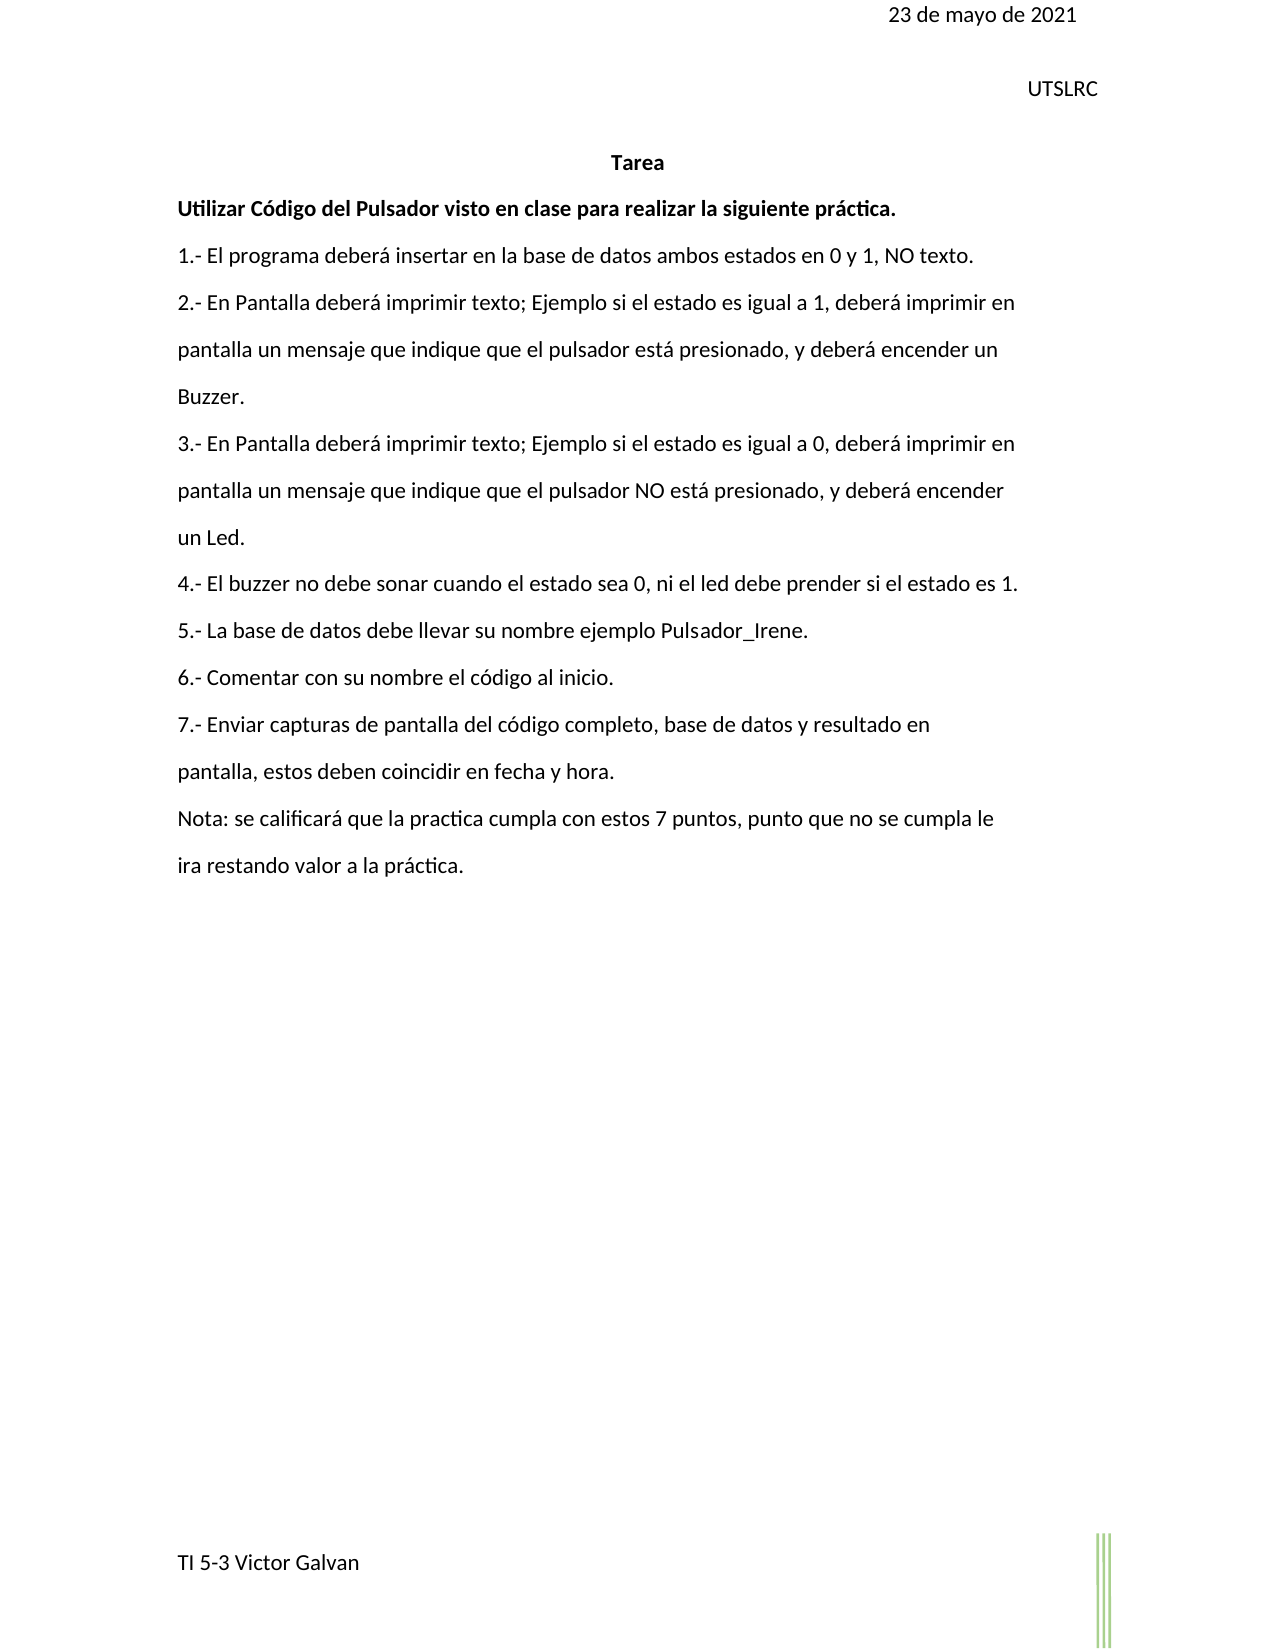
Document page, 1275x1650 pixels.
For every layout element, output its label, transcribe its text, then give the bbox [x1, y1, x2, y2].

text 6.- Comentar con su nombre el código al inicio. [177, 663, 1098, 691]
text pantalla un mensaje que indique que el pulsador NO está presionado, y deberá encender [177, 476, 1098, 504]
text un Led. [177, 523, 1098, 551]
text 7.- Enviar capturas de pantalla del código completo, base de datos y resultado en [177, 710, 1098, 738]
text 4.- El buzzer no debe sonar cuando el estado sea 0, ni el led debe prender si el estado es 1. [177, 569, 1098, 597]
text ira restando valor a la práctica. [177, 851, 1098, 879]
text Nota: se calificará que la practica cumpla con estos 7 puntos, punto que no se cumpla le [177, 804, 1098, 832]
text 1.- El programa deberá insertar en la base de datos ambos estados en 0 y 1, NO texto. [177, 241, 1098, 269]
text Buzzer. [177, 382, 1098, 410]
text Tarea [177, 148, 1098, 176]
text Utilizar Código del Pulsador visto en clase para realizar la siguiente práctica. [177, 194, 1098, 222]
text 3.- En Pantalla deberá imprimir texto; Ejemplo si el estado es igual a 0, deberá imprimir en [177, 429, 1098, 457]
text pantalla, estos deben coincidir en fecha y hora. [177, 757, 1098, 785]
text 5.- La base de datos debe llevar su nombre ejemplo Pulsador_Irene. [177, 616, 1098, 644]
text pantalla un mensaje que indique que el pulsador está presionado, y deberá encender un [177, 335, 1098, 363]
text 2.- En Pantalla deberá imprimir texto; Ejemplo si el estado es igual a 1, deberá imprimir en [177, 288, 1098, 316]
